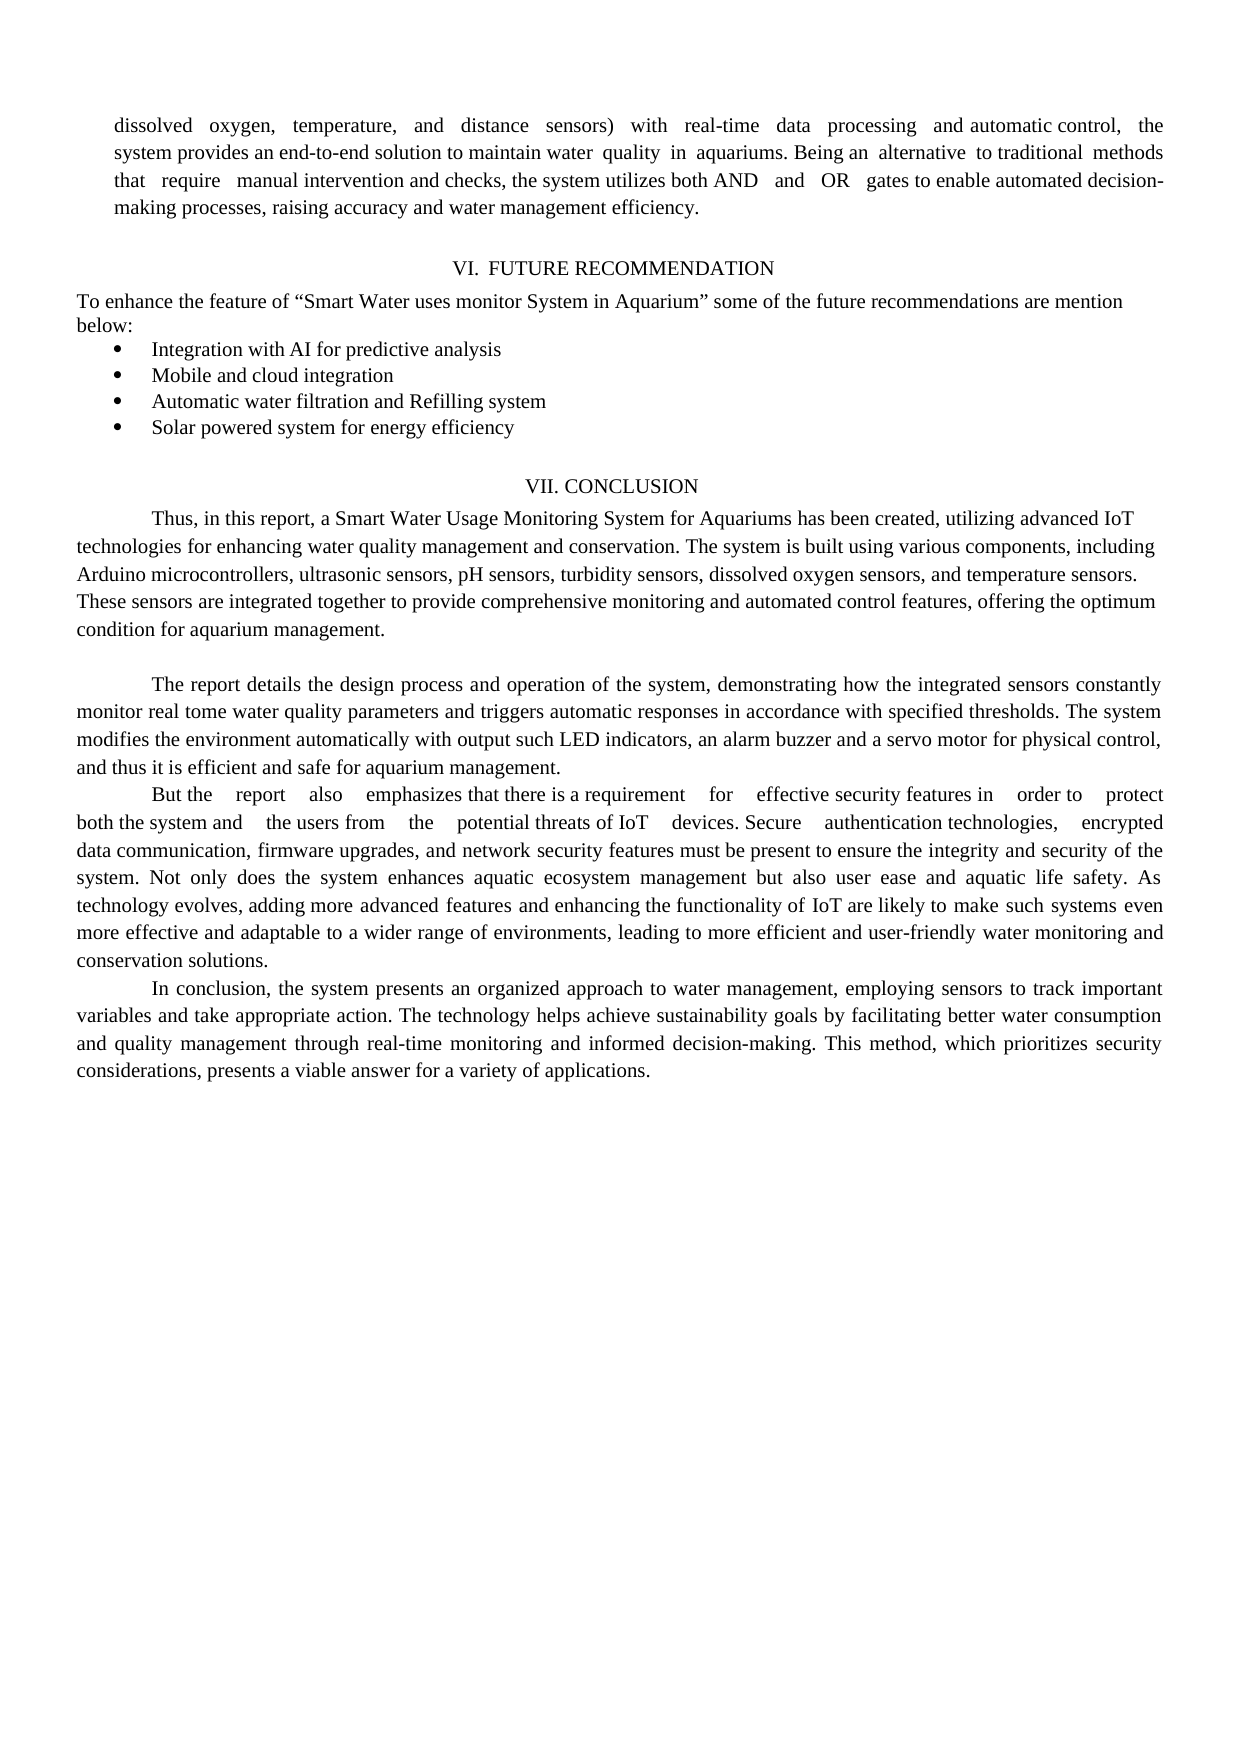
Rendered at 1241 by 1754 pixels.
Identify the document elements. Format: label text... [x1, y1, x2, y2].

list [114, 112, 1164, 219]
list Integration with AI for predictive analysis [114, 337, 1164, 361]
text Thus, in this report, a Smart Water Usage Monitoring System for Aquariums has been created, utilizing advanced IoT technologies for enhancing water quality management and conservation. The system is built using various components, including Arduino microcontrollers, ultrasonic sensors, pH sensors, turbidity sensors, dissolved oxygen sensors, and temperature sensors. These sensors are integrated together to provide comprehensive monitoring and automated control features, offering the optimum condition for aquarium management. [76, 506, 1164, 641]
subtitle FUTURE RECOMMENDATION [76, 256, 1164, 280]
text In conclusion, the system presents an organized approach to water management, employing sensors to track important variables and take appropriate action. The technology helps achieve sustainability goals by facilitating better water consumption and quality management through real-time monitoring and informed decision-making. This method, which prioritizes security considerations, presents a viable answer for a variety of applications. [76, 976, 1164, 1082]
text But the report also emphasizes that there is a requirement for effective security features in order to protect both the system and the users from the potential threats of IoT devices. Secure authentication technologies, encrypted data communication, firmware upgrades, and network security features must be present to ensure the integrity and security of the system. Not only does the system enhances aquatic ecosystem management but also user ease and aquatic life safety. As technology evolves, adding more advanced features and enhancing the functionality of IoT are likely to make such systems even more effective and adaptable to a wider range of environments, leading to more efficient and user-friendly water monitoring and conservation solutions. [76, 782, 1164, 972]
text The report details the design process and operation of the system, demonstrating how the integrated sensors constantly monitor real tome water quality parameters and triggers automatic responses in accordance with specified thresholds. The system modifies the environment automatically with output such LED indicators, an alarm buzzer and a servo motor for physical control, and thus it is efficient and safe for aquarium management. [76, 672, 1164, 779]
list Automatic water filtration and Refilling system [114, 389, 1164, 413]
text To enhance the feature of “Smart Water uses monitor System in Aquarium” some of the future recommendations are mention below: [76, 289, 1164, 337]
list Mobile and cloud integration [114, 363, 1164, 387]
list Solar powered system for energy efficiency [114, 414, 1164, 439]
subtitle CONCLUSION [76, 474, 1164, 498]
